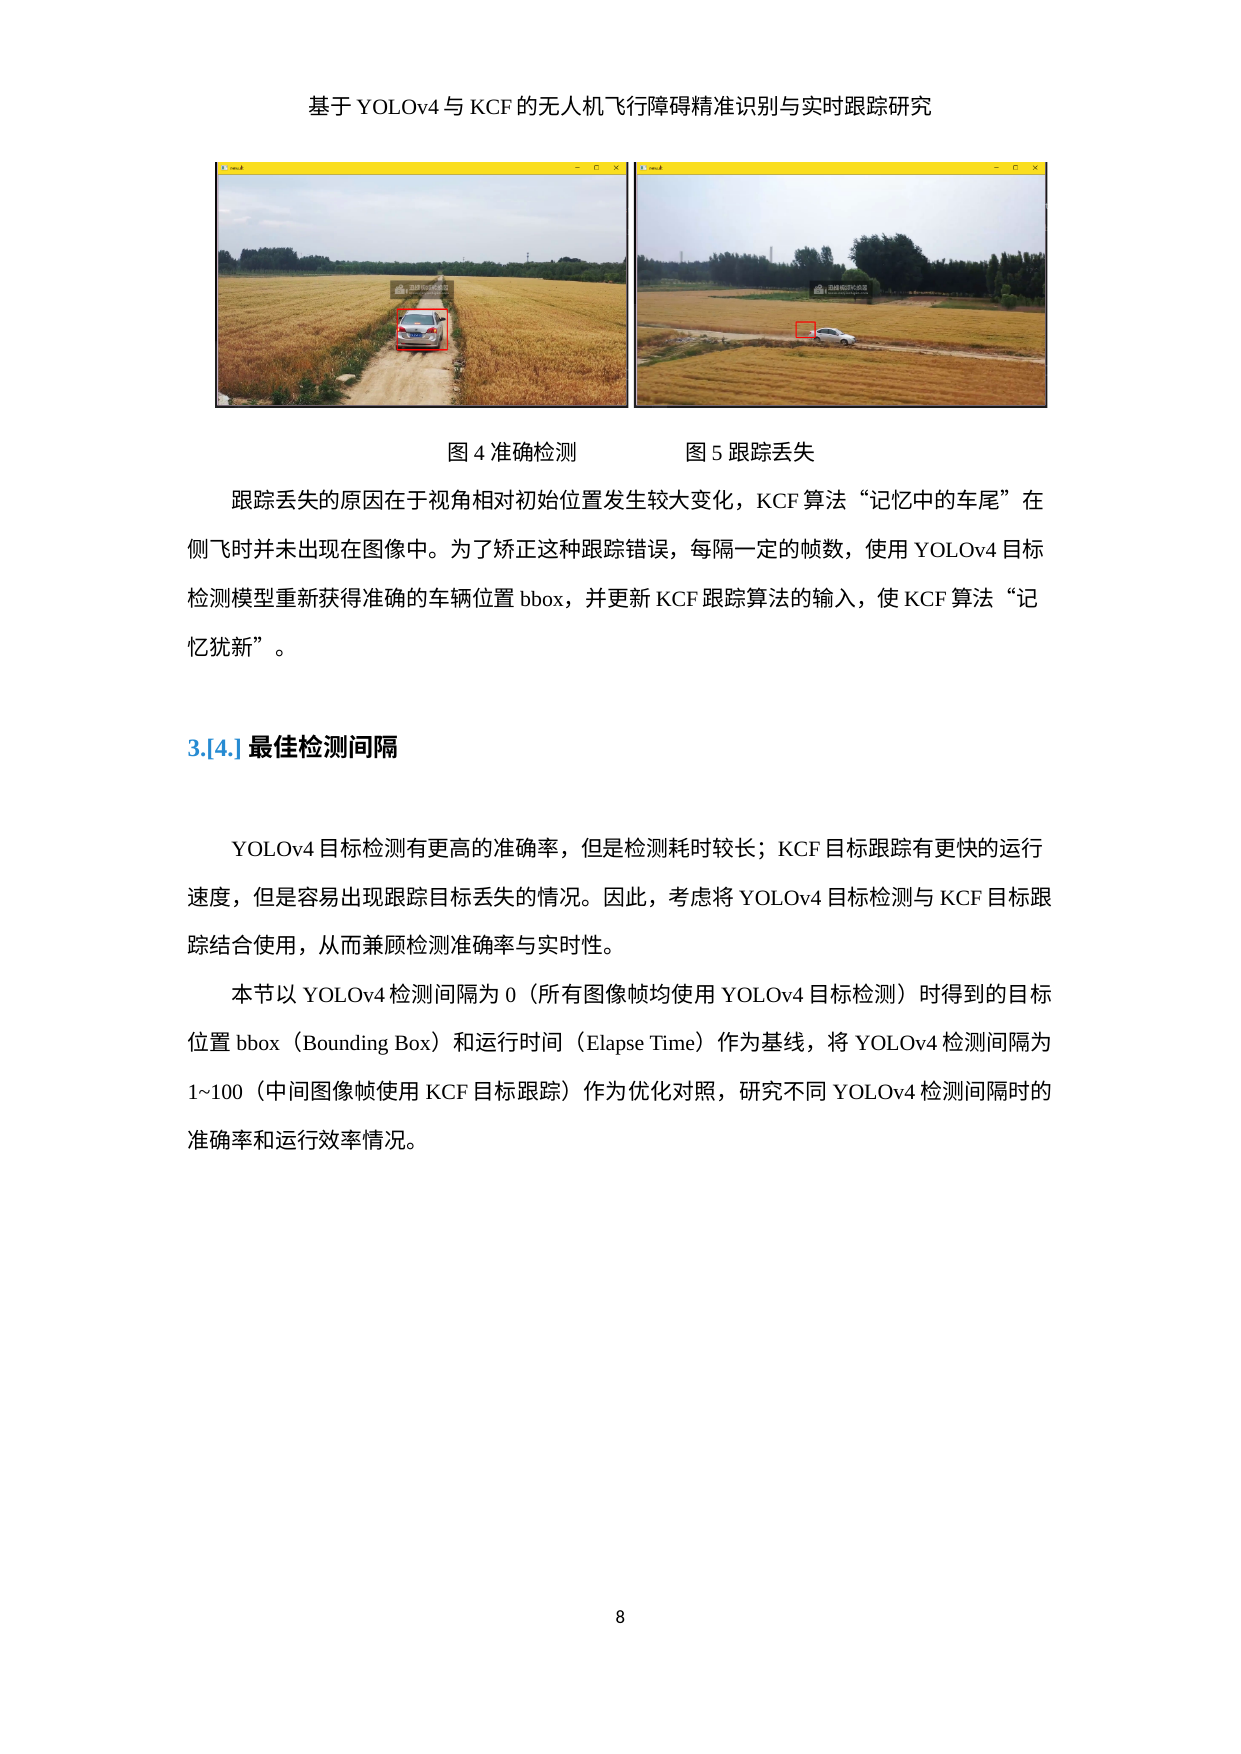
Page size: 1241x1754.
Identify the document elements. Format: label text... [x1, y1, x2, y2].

text YOLOv4目标检测有更高的准确率，但是检测耗时较长；KCF目标跟踪有更快的运行速度，但是容易出现跟踪目标丢失的情况。因此，考虑将YOLOv4目标检测与KCF目标跟踪结合使用，从而兼顾检测准确率与实时性。 [187, 830, 1053, 960]
text 本节以YOLOv4检测间隔为0（所有图像帧均使用YOLOv4目标检测）时得到的目标位置bbox（Bounding Box）和运行时间（Elapse Time）作为基线，将YOLOv4检测间隔为1~100（中间图像帧使用KCF目标跟踪）作为优化对照，研究不同YOLOv4检测间隔时的准确率和运行效率情况。 [187, 976, 1053, 1155]
picture [633, 162, 1048, 408]
subtitle 最佳检测间隔 [187, 713, 1053, 778]
text 图 4 准确检测 图5 跟踪丢失 [209, 434, 1053, 467]
text 跟踪丢失的原因在于视角相对初始位置发生较大变化，KCF算法“记忆中的车尾”在侧飞时并未出现在图像中。为了矫正这种跟踪错误，每隔一定的帧数，使用YOLOv4目标检测模型重新获得准确的车辆位置bbox，并更新KCF跟踪算法的输入，使KCF算法“记忆犹新”。 [187, 483, 1053, 662]
picture [215, 162, 629, 408]
